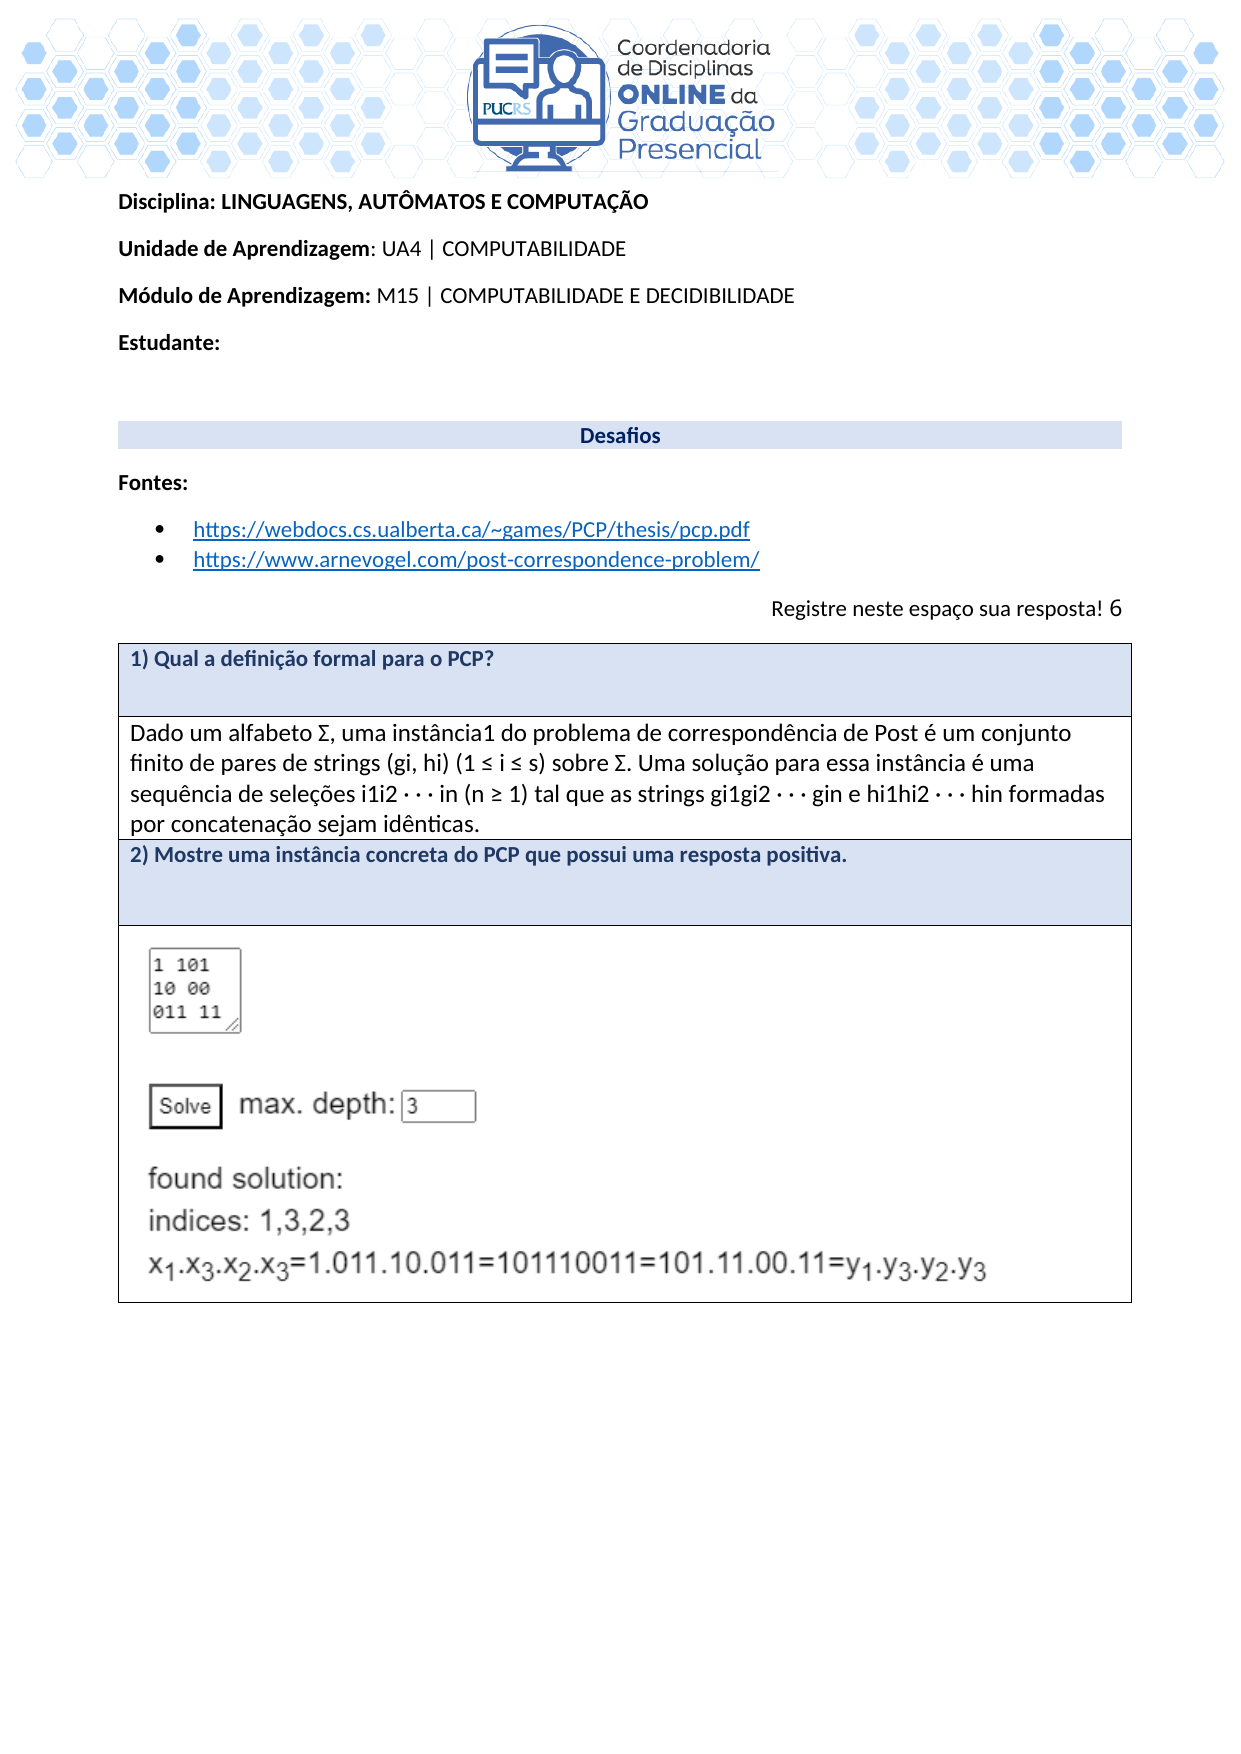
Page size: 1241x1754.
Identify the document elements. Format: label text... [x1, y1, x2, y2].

list https://webdocs.cs.ualberta.ca/~games/PCP/thesis/pcp.pdf [156, 515, 1122, 543]
text Fontes: [118, 468, 1122, 496]
text Estudante: [118, 328, 1122, 356]
list https://www.arnevogel.com/post-correspondence-problem/ [156, 545, 1122, 573]
table_cell 2) Mostre uma instância concreta do PCP que possui uma resposta positiva. [119, 840, 1131, 925]
picture [11, 11, 1228, 185]
text Desafios [118, 421, 1122, 449]
text Unidade de Aprendizagem: UA4 | COMPUTABILIDADE [442, 234, 1122, 262]
text Disciplina: LINGUAGENS, AUTÔMATOS E COMPUTAÇÃO [118, 130, 1122, 215]
table_cell Dado um alfabeto Σ, uma instância1 do problema de correspondência de Post é um conjunto finito de pares de strings (gi, hi) (1 ≤ i ≤ s) sobre Σ. Uma solução para essa instância é uma sequência de seleções i1i2 · · · in (n ≥ 1) tal que as strings gi1gi2 · · · gin e hi1hi2 · · · hin formadas por concatenação sejam idênticas. [119, 717, 1131, 839]
table_header 1) Qual a definição formal para o PCP? [119, 644, 1131, 716]
text Módulo de Aprendizagem: M15 | COMPUTABILIDADE E DECIDIBILIDADE [118, 281, 1122, 309]
text Registre neste espaço sua resposta! 6 [118, 592, 1122, 623]
table_cell [119, 926, 1131, 1302]
text Unidade de Aprendizagem: UA4 | COMPUTABILIDADE [118, 234, 376, 262]
picture [129, 926, 1019, 1300]
